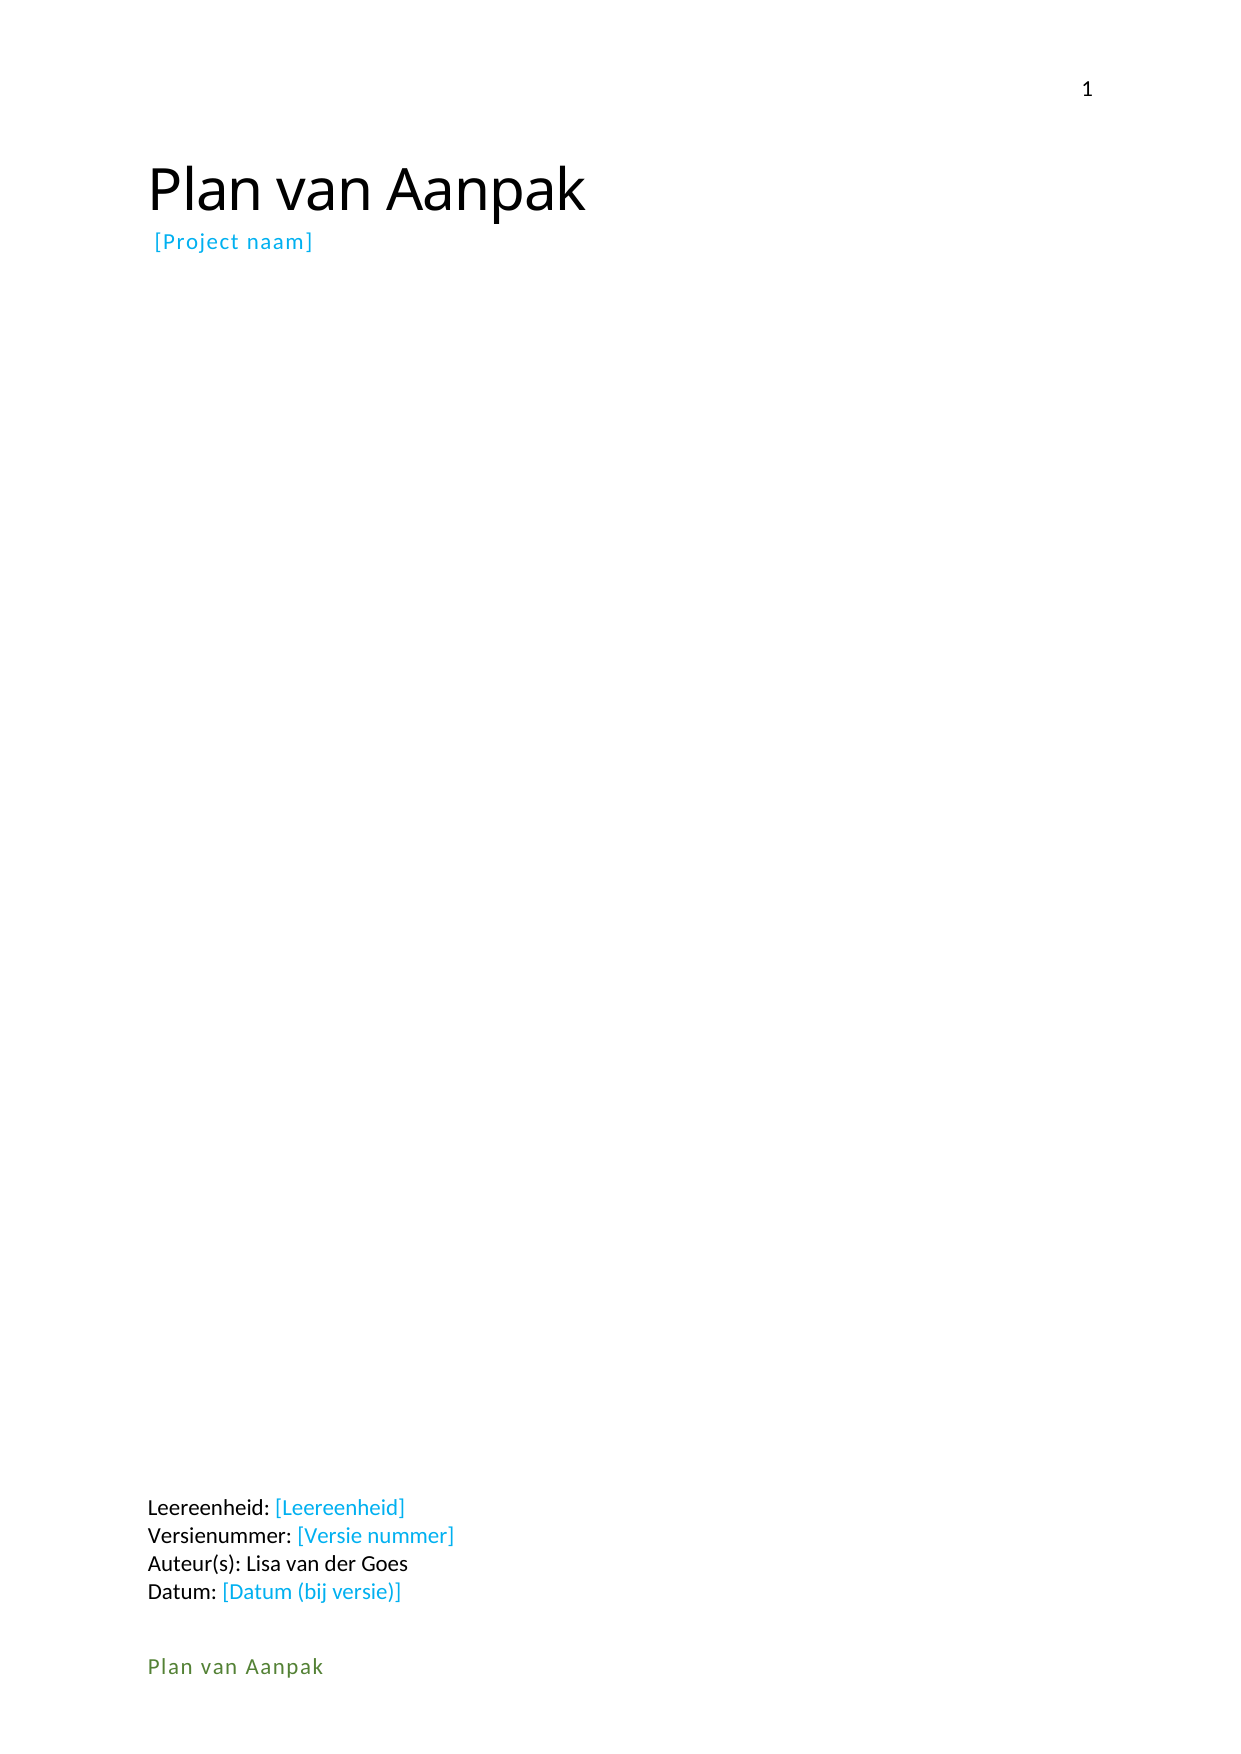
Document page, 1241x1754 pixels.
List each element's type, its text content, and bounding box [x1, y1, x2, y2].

text [Project naam] [148, 227, 1093, 255]
text Auteur(s): Lisa van der Goes [148, 1549, 1093, 1577]
title Plan van Aanpak [148, 148, 1093, 227]
text Datum: [Datum (bij versie)] [148, 1577, 1093, 1605]
text Versienummer: [Versie nummer] [148, 1521, 1093, 1549]
text Leereenheid: [Leereenheid] [148, 1493, 1093, 1521]
